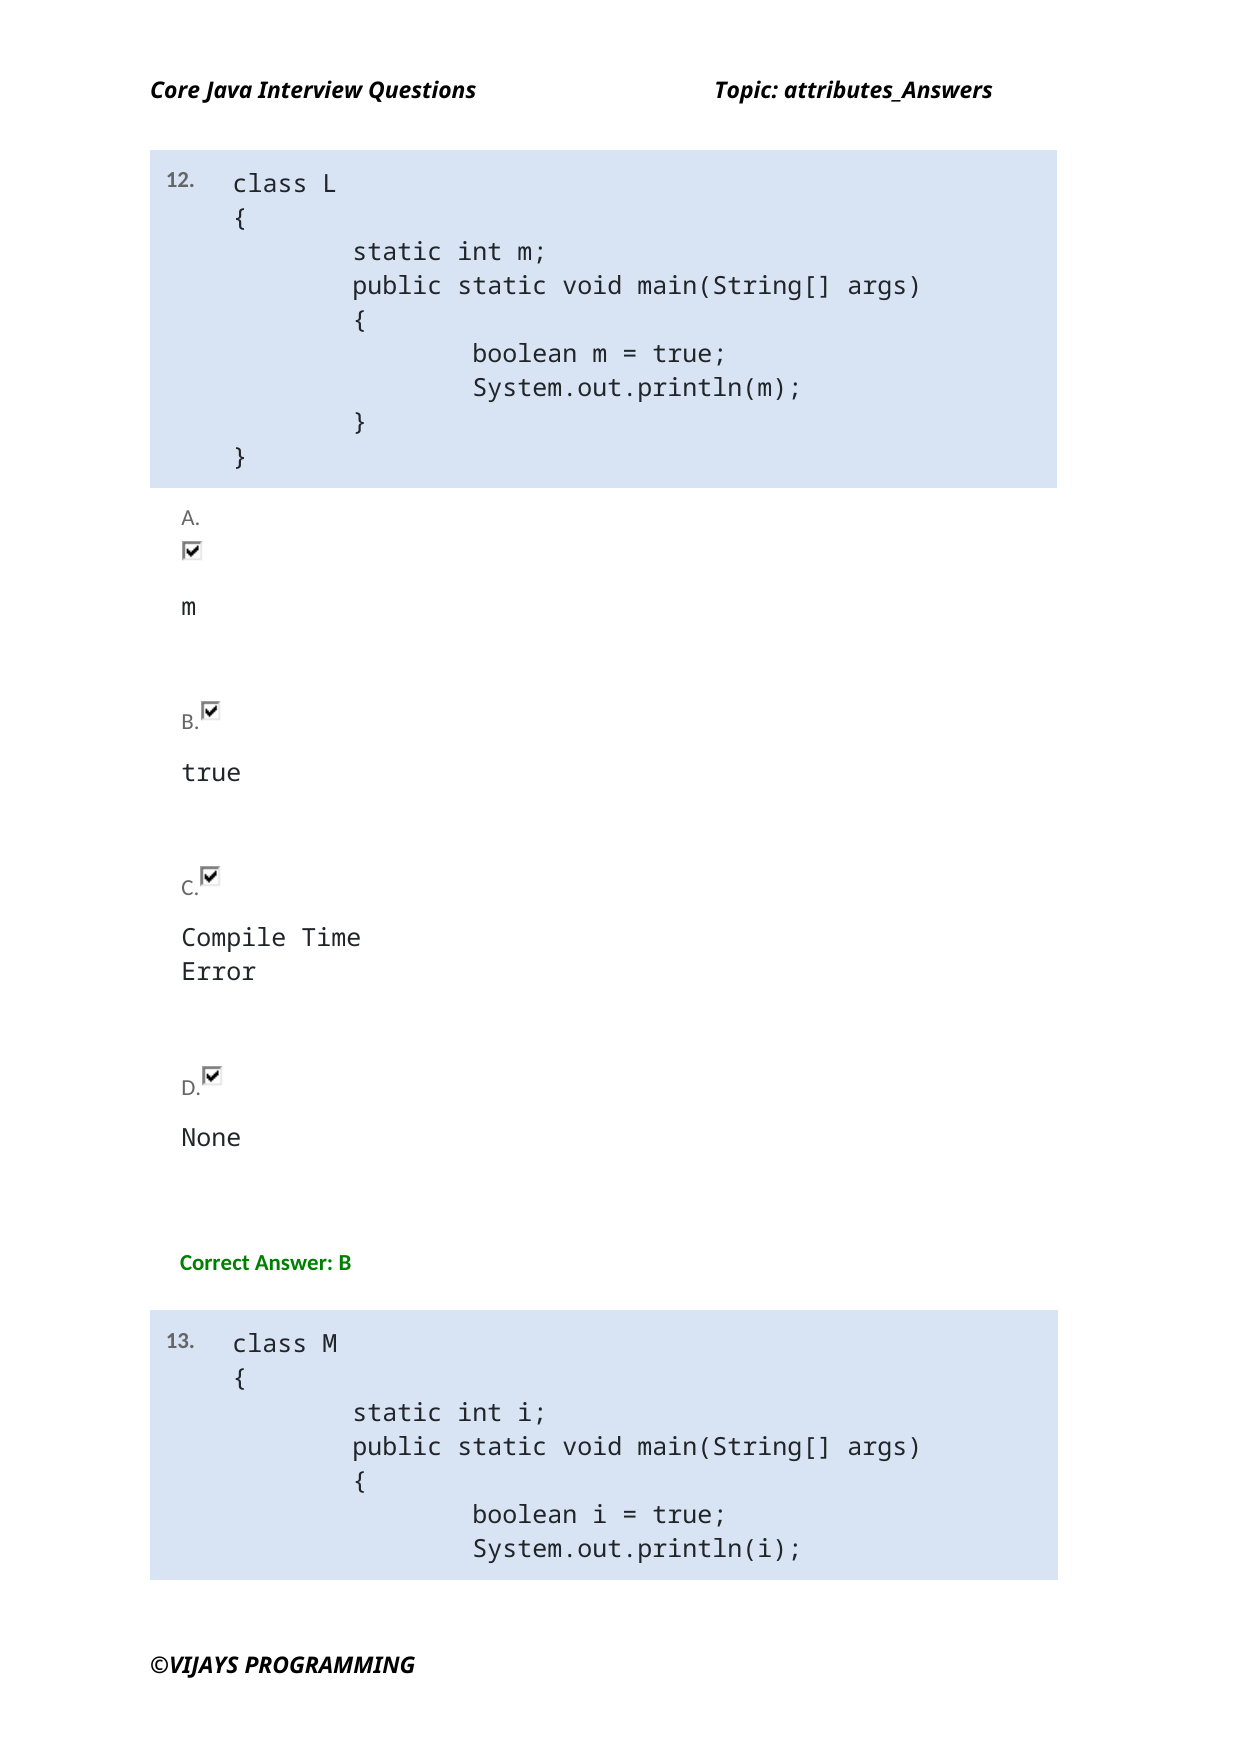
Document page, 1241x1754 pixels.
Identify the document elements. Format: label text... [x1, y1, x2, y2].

table_header 13. [150, 1310, 216, 1580]
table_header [216, 1310, 1058, 1580]
table_cell Correct Answer: B [150, 1240, 1090, 1310]
table_cell [150, 488, 1090, 1240]
table_cell class L { static int m; public static void main(String[] args) { boolean m = true; System.out.println(m); } } [217, 150, 1057, 488]
table_cell 12. [150, 150, 217, 488]
